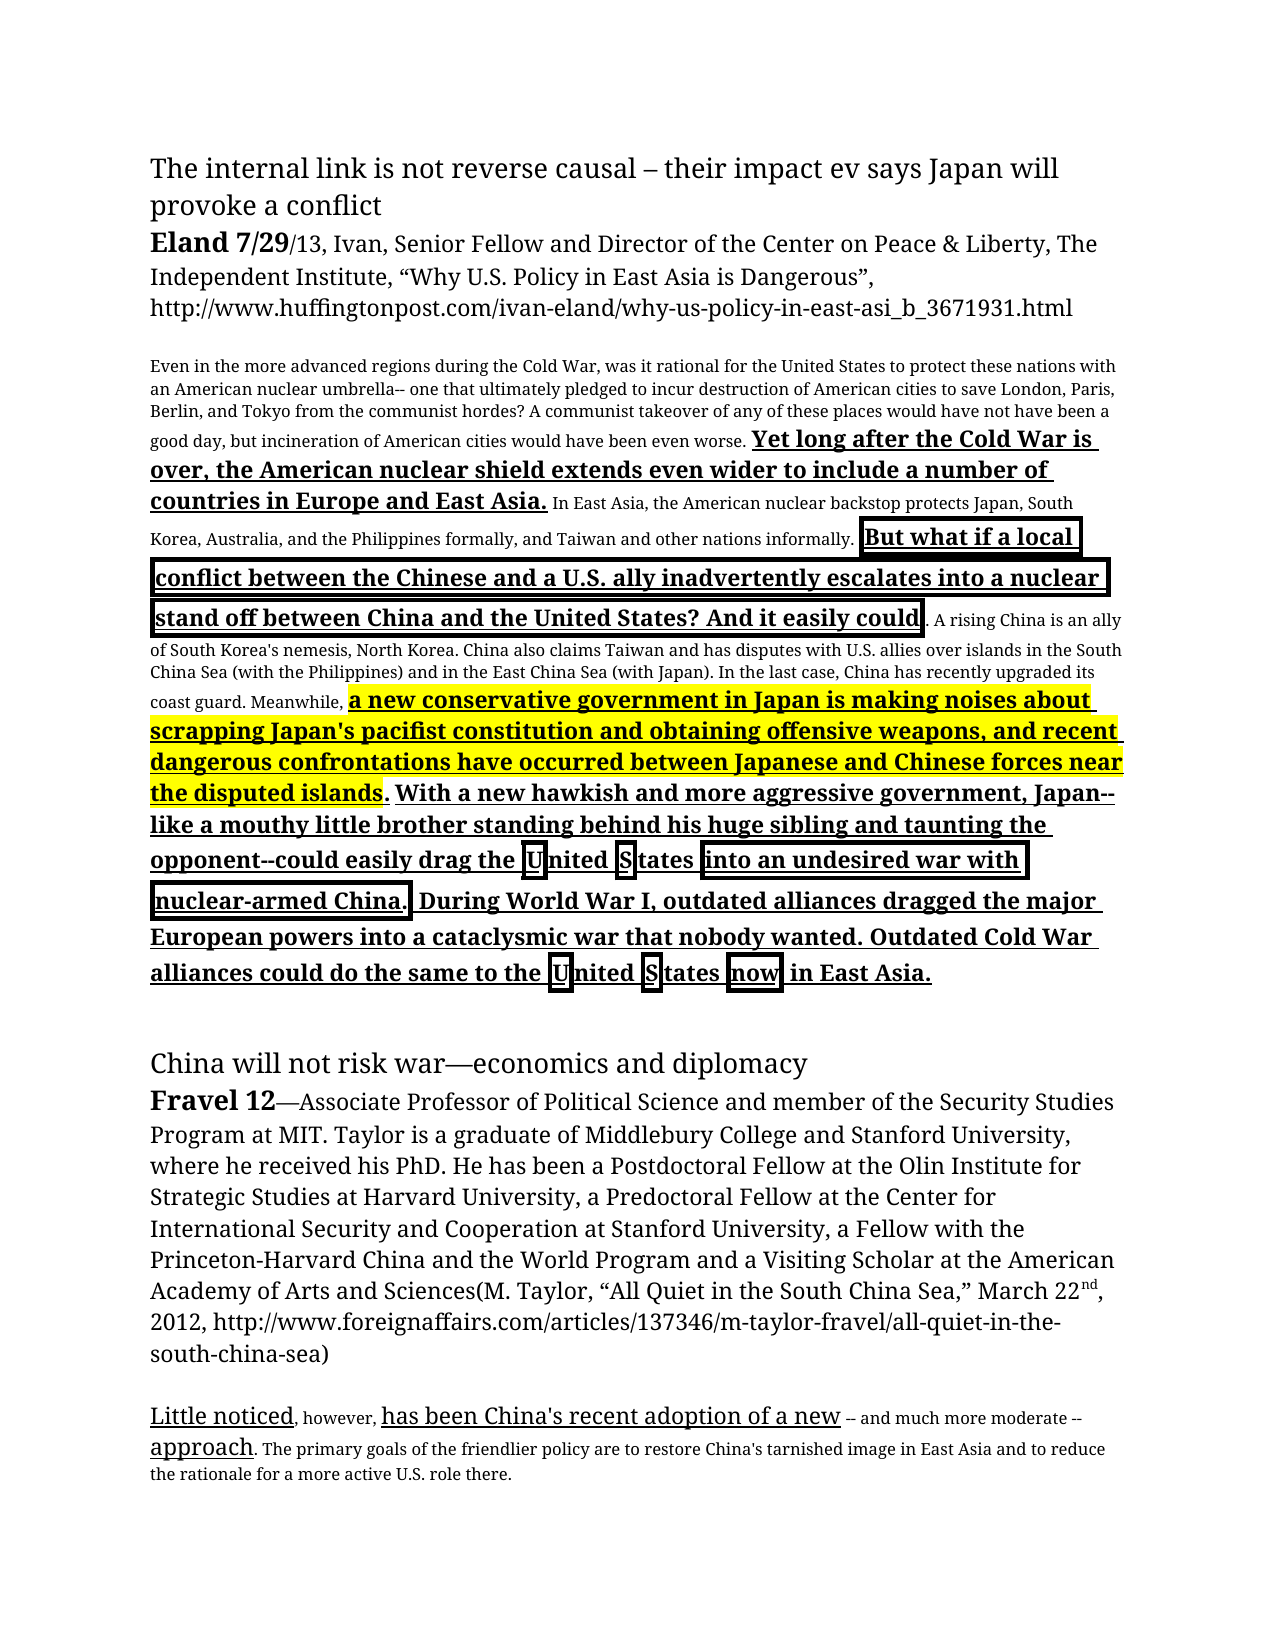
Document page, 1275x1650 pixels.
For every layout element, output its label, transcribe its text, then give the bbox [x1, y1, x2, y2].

text Even in the more advanced regions during the Cold War, was it rational for the United States to protect these nations with an American nuclear umbrella-- one that ultimately pledged to incur destruction of American cities to save London, Paris, Berlin, and Tokyo from the communist hordes? A communist takeover of any of these places would have not have been a good day, but incineration of American cities would have been even worse. Yet long after the Cold War is over, the American nuclear shield extends even wider to include a number of countries in Europe and East Asia. In East Asia, the American nuclear backstop protects Japan, South Korea, Australia, and the Philippines formally, and Taiwan and other nations informally. But what if a local conflict between the Chinese and a U.S. ally inadvertently escalates into a nuclear stand off between China and the United States? And it easily could. A rising China is an ally of South Korea's nemesis, North Korea. China also claims Taiwan and has disputes with U.S. allies over islands in the South China Sea (with the Philippines) and in the East China Sea (with Japan). In the last case, China has recently upgraded its coast guard. Meanwhile, a new conservative government in Japan is making noises about scrapping Japan's pacifist constitution and obtaining offensive weapons, and recent dangerous confrontations have occurred between Japanese and Chinese forces near the disputed islands. With a new hawkish and more aggressive government, Japan--like a mouthy little brother standing behind his huge sibling and taunting the opponent--could easily drag the United States into an undesired war with nuclear-armed China. During World War I, outdated alliances dragged the major European powers into a cataclysmic war that nobody wanted. Outdated Cold War alliances could do the same to the United States now in East Asia. [150, 354, 1125, 993]
text China will not risk war—economics and diplomacy [150, 1045, 1125, 1082]
text Fravel 12—Associate Professor of Political Science and member of the Security Studies Program at MIT. Taylor is a graduate of Middlebury College and Stanford University, where he received his PhD. He has been a Postdoctoral Fellow at the Olin Institute for Strategic Studies at Harvard University, a Predoctoral Fellow at the Center for International Security and Cooperation at Stanford University, a Fellow with the Princeton-Harvard China and the World Program and a Visiting Scholar at the American Academy of Arts and Sciences(M. Taylor, “All Quiet in the South China Sea,” March 22nd, 2012, http://www.foreignaffairs.com/articles/137346/m-taylor-fravel/all-quiet-in-the-south-china-sea) [150, 1082, 1125, 1369]
text Little noticed, however, has been China's recent adoption of a new -- and much more moderate -- approach. The primary goals of the friendlier policy are to restore China's tarnished image in East Asia and to reduce the rationale for a more active U.S. role there. [150, 1400, 1125, 1485]
text Eland 7/29/13, Ivan, Senior Fellow and Director of the Center on Peace & Liberty, The Independent Institute, “Why U.S. Policy in East Asia is Dangerous”, http://www.huffingtonpost.com/ivan-eland/why-us-policy-in-east-asi_b_3671931.html [150, 224, 1125, 323]
text The internal link is not reverse causal – their impact ev says Japan will provoke a conflict [150, 150, 1125, 224]
